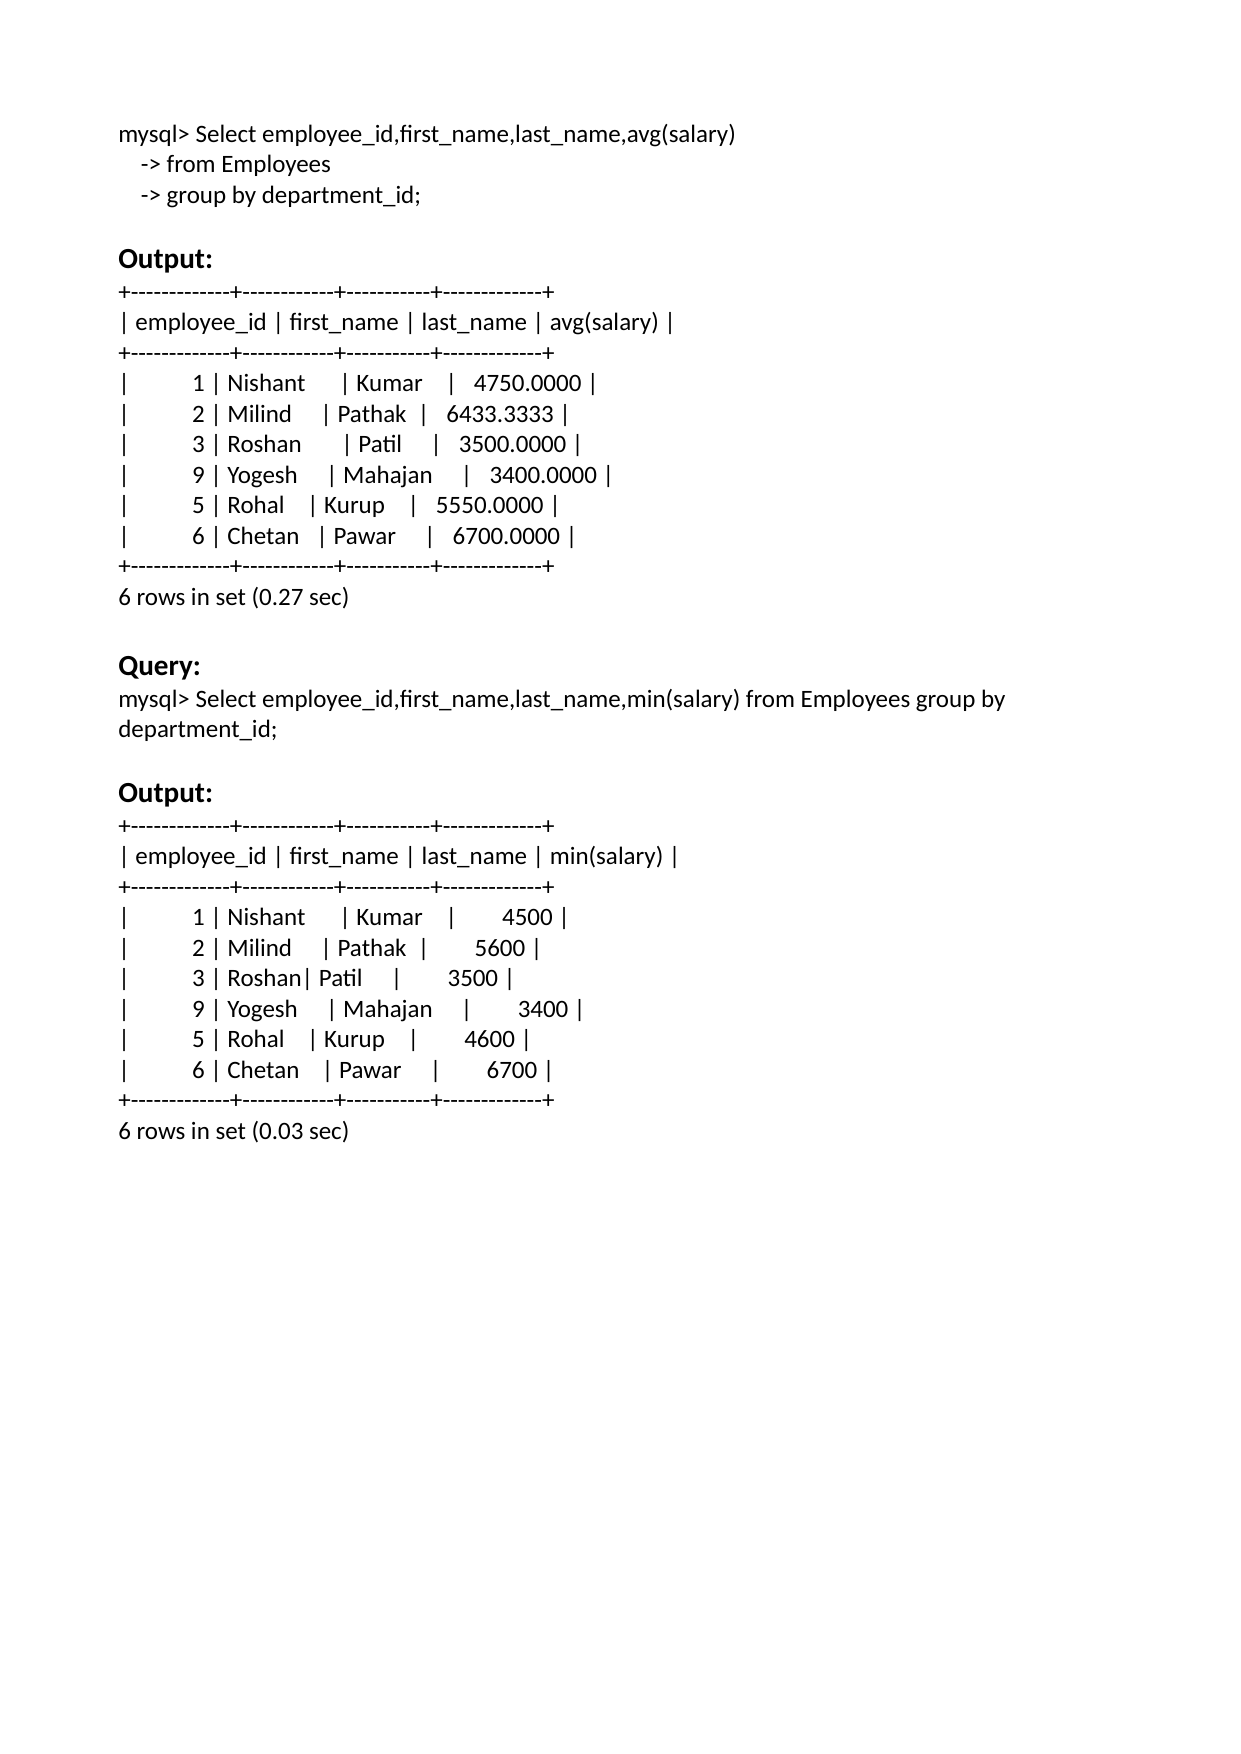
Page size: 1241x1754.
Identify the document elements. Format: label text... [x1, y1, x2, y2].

text | 5 | Rohal | Kurup | 5550.0000 | [118, 489, 1122, 520]
text mysql> Select employee_id,first_name,last_name,min(salary) from Employees group by department_id; [118, 683, 1122, 744]
text -> group by department_id; [118, 179, 1122, 210]
text 6 rows in set (0.27 sec) [118, 581, 1122, 612]
text 6 rows in set (0.03 sec) [118, 1115, 1122, 1146]
text +-------------+------------+-----------+-------------+ [118, 337, 1122, 367]
text | 2 | Milind | Pathak | 5600 | [118, 932, 1122, 963]
text -> from Employees [118, 149, 1122, 179]
text +-------------+------------+-----------+-------------+ [118, 1085, 1122, 1115]
text | 1 | Nishant | Kumar | 4750.0000 | [118, 367, 1122, 398]
text | 6 | Chetan | Pawar | 6700 | [118, 1054, 1122, 1085]
text Query: [118, 647, 1122, 683]
text | 3 | Roshan | Patil | 3500.0000 | [118, 428, 1122, 459]
text | 6 | Chetan | Pawar | 6700.0000 | [118, 520, 1122, 551]
text | 9 | Yogesh | Mahajan | 3400.0000 | [118, 459, 1122, 489]
text +-------------+------------+-----------+-------------+ [118, 276, 1122, 306]
text | 2 | Milind | Pathak | 6433.3333 | [118, 398, 1122, 428]
text Output: [118, 240, 1122, 276]
text | 1 | Nishant | Kumar | 4500 | [118, 902, 1122, 932]
text +-------------+------------+-----------+-------------+ [118, 810, 1122, 841]
text Output: [118, 774, 1122, 810]
text | 3 | Roshan| Patil | 3500 | [118, 963, 1122, 993]
text | employee_id | first_name | last_name | avg(salary) | [118, 306, 1122, 337]
text mysql> Select employee_id,first_name,last_name,avg(salary) [118, 118, 1122, 149]
text | employee_id | first_name | last_name | min(salary) | [118, 841, 1122, 871]
text +-------------+------------+-----------+-------------+ [118, 551, 1122, 581]
text | 5 | Rohal | Kurup | 4600 | [118, 1024, 1122, 1054]
text +-------------+------------+-----------+-------------+ [118, 871, 1122, 902]
text | 9 | Yogesh | Mahajan | 3400 | [118, 993, 1122, 1024]
